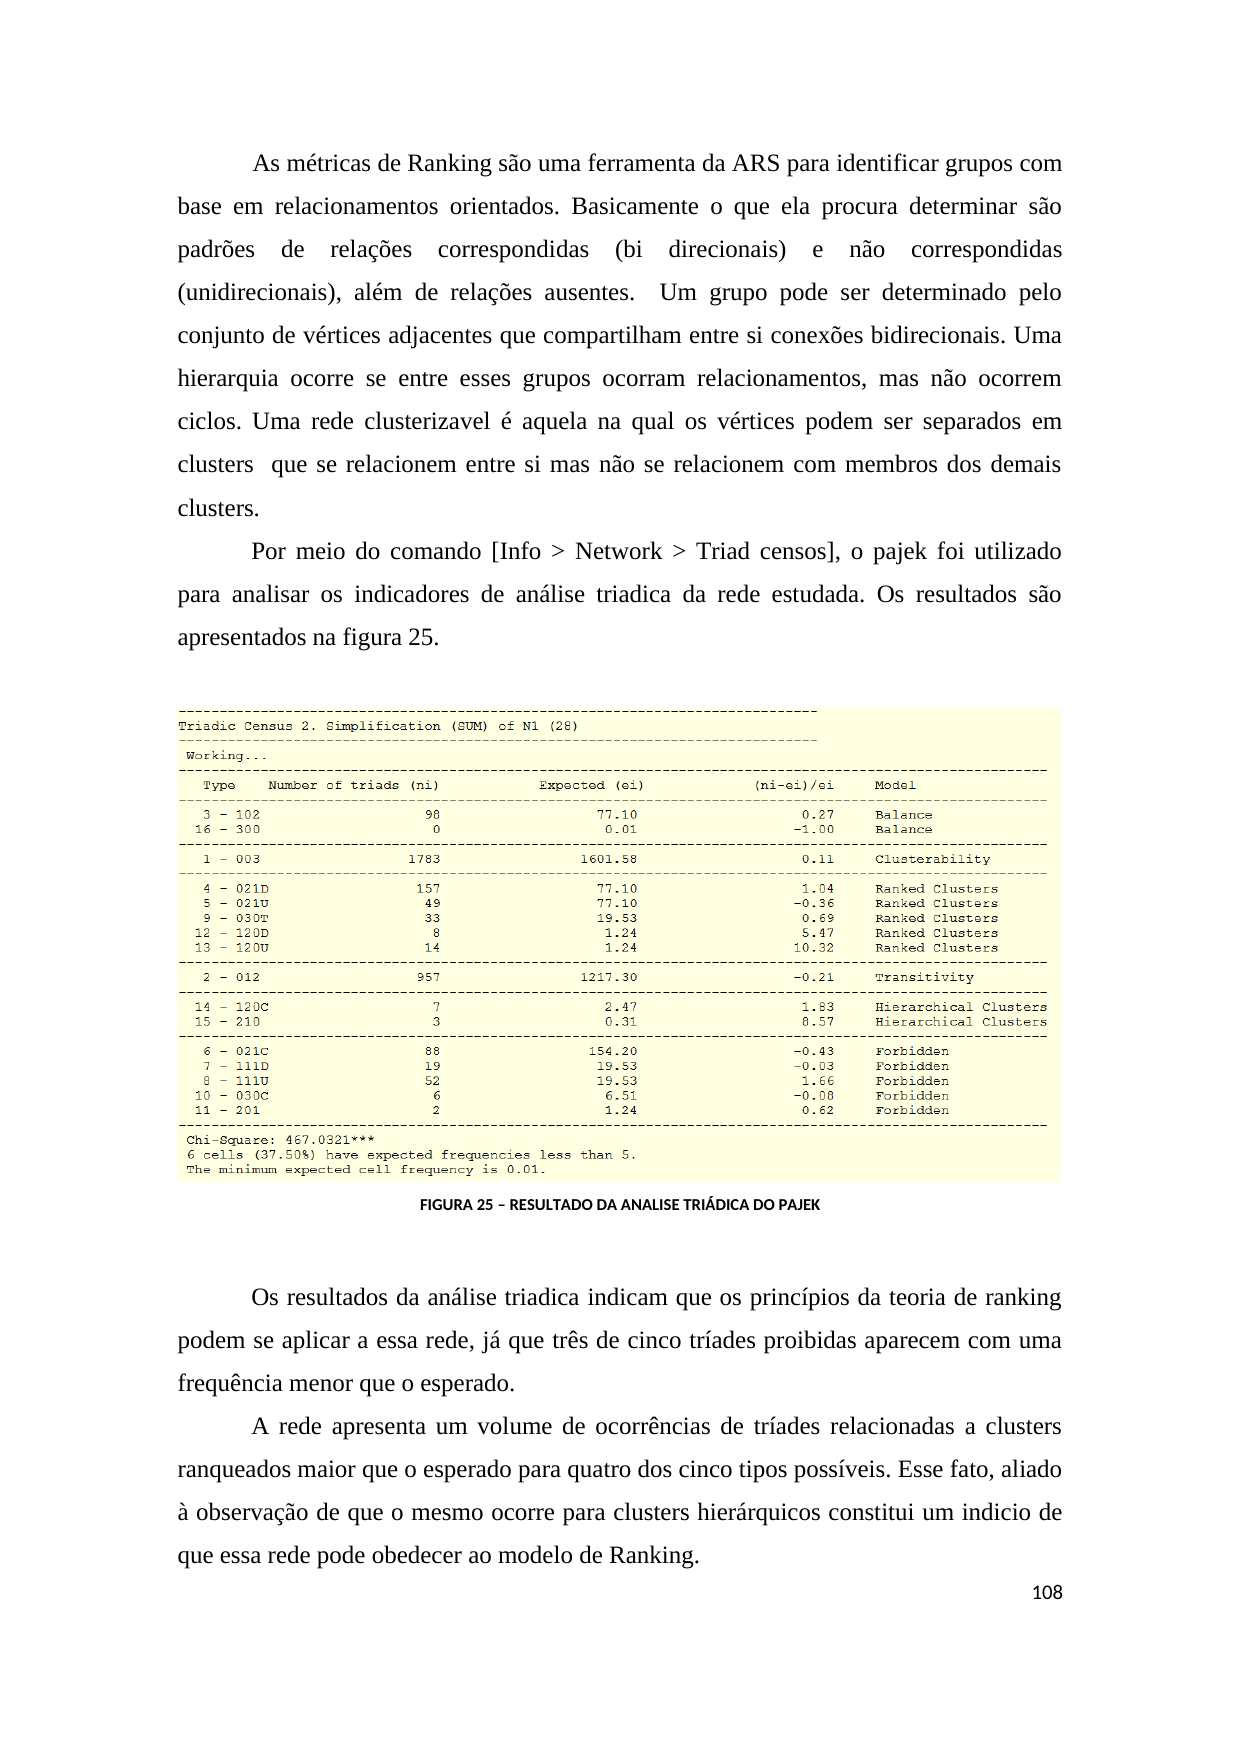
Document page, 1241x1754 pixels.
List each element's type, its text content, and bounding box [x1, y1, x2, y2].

text A rede apresenta um volume de ocorrências de tríades relacionadas a clusters ranqueados maior que o esperado para quatro dos cinco tipos possíveis. Esse fato, aliado à observação de que o mesmo ocorre para clusters hierárquicos constitui um indicio de que essa rede pode obedecer ao modelo de Ranking. [177, 1411, 1063, 1569]
text As métricas de Ranking são uma ferramenta da ARS para identificar grupos com base em relacionamentos orientados. Basicamente o que ela procura determinar são padrões de relações correspondidas (bi direcionais) e não correspondidas (unidirecionais), além de relações ausentes. Um grupo pode ser determinado pelo conjunto de vértices adjacentes que compartilham entre si conexões bidirecionais. Uma hierarquia ocorre se entre esses grupos ocorram relacionamentos, mas não ocorrem ciclos. Uma rede clusterizavel é aquela na qual os vértices podem ser separados em clusters que se relacionem entre si mas não se relacionem com membros dos demais clusters. [177, 148, 1063, 521]
text Os resultados da análise triadica indicam que os princípios da teoria de ranking podem se aplicar a essa rede, já que três de cinco tríades proibidas aparecem com uma frequência menor que o esperado. [177, 1282, 1063, 1397]
picture [177, 708, 1062, 1182]
text Por meio do comando [Info > Network > Triad censos], o pajek foi utilizado para analisar os indicadores de análise triadica da rede estudada. Os resultados são apresentados na figura 25. [177, 536, 1063, 651]
